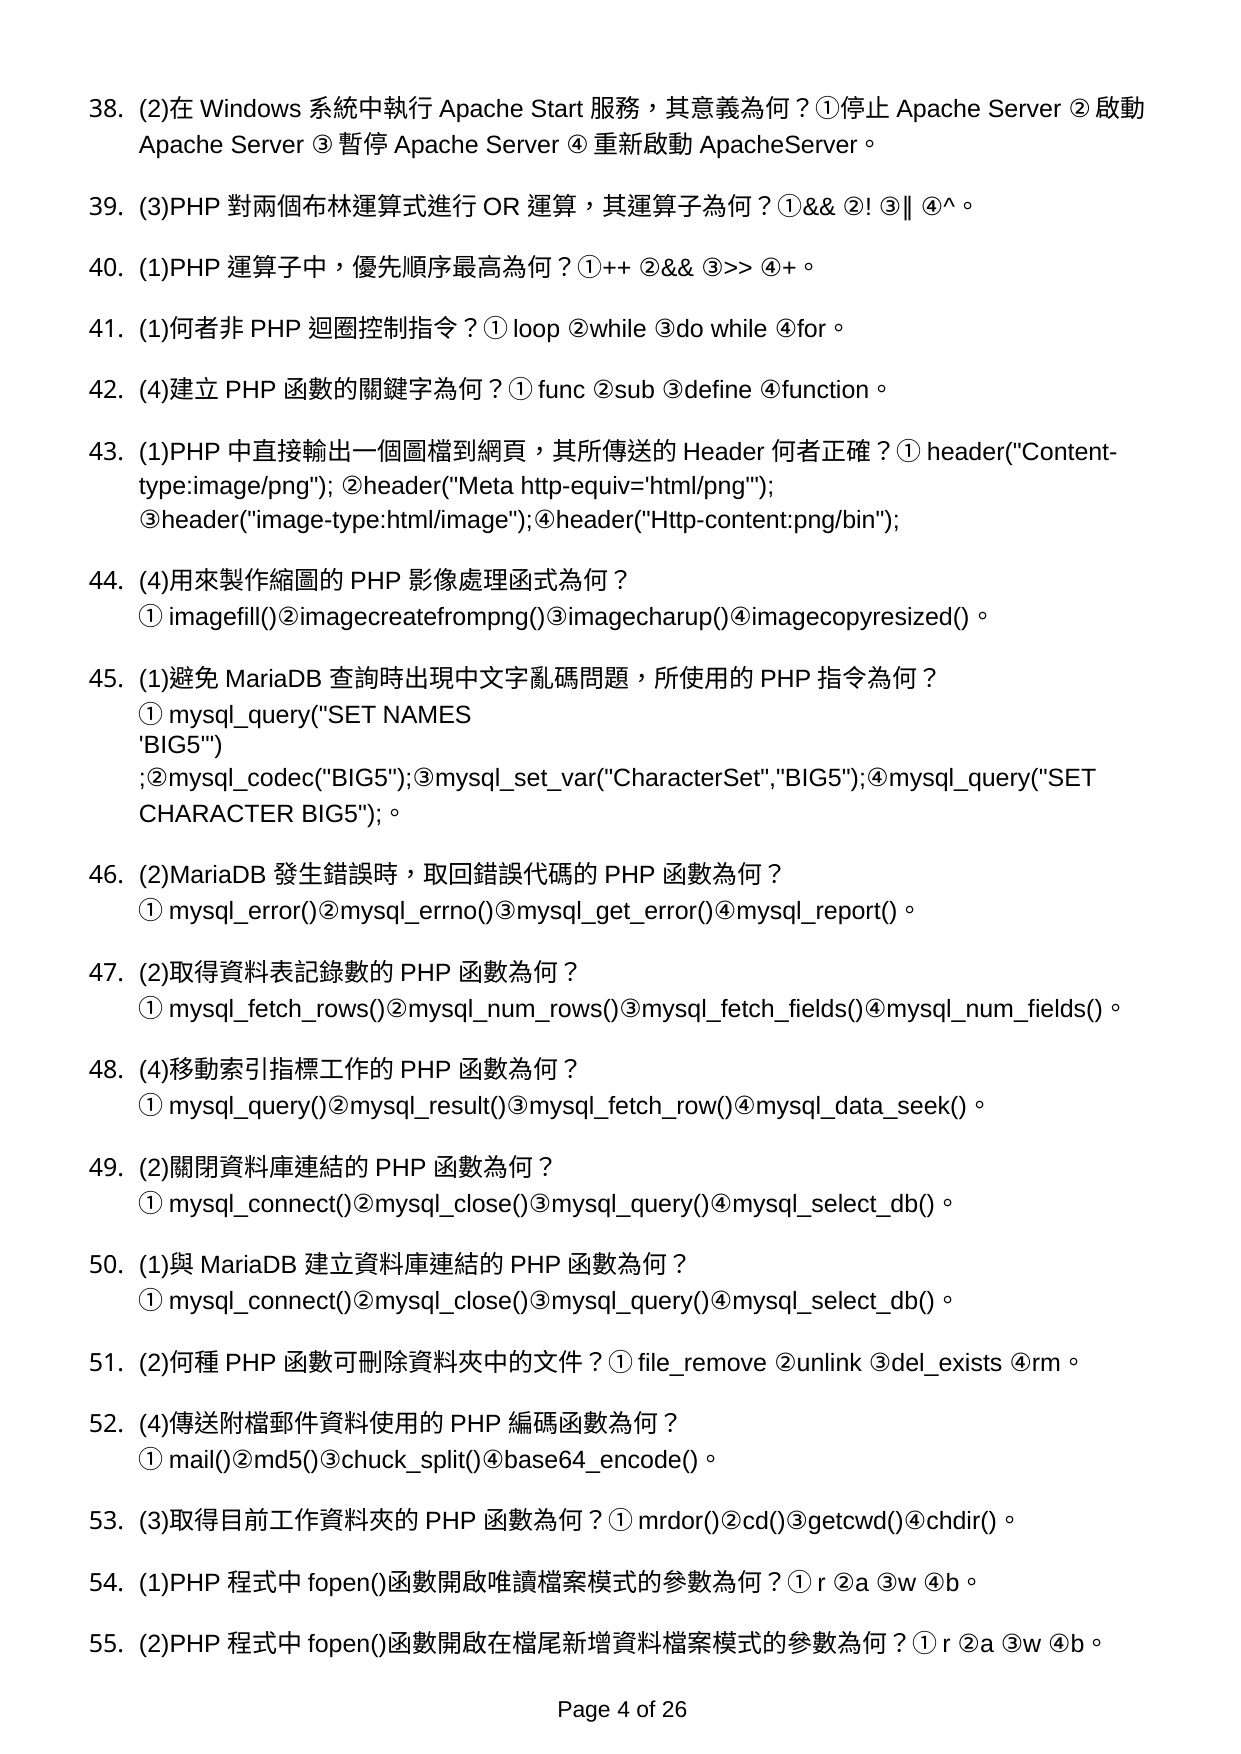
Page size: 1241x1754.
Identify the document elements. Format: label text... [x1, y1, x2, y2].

list (2)關閉資料庫連結的 PHP 函數為何？①mysql_connect()②mysql_close()③mysql_query()④mysql_select_db()。 [89, 1147, 1152, 1219]
list (2)何種 PHP 函數可刪除資料夾中的文件？①file_remove ②unlink ③del_exists ④rm。 [89, 1342, 1152, 1378]
list (4)用來製作縮圖的 PHP 影像處理函式為何？①imagefill()②imagecreatefrompng()③imagecharup()④imagecopyresized()。 [89, 561, 1152, 633]
list (4)移動索引指標工作的 PHP 函數為何？①mysql_query()②mysql_result()③mysql_fetch_row()④mysql_data_seek()。 [89, 1049, 1152, 1122]
list (2)PHP 程式中 fopen()函數開啟在檔尾新增資料檔案模式的參數為何？①r ②a ③w ④b。 [89, 1623, 1152, 1659]
list (4)建立 PHP 函數的關鍵字為何？①func ②sub ③define ④function。 [89, 370, 1152, 406]
list (2)在 Windows 系統中執行 Apache Start 服務，其意義為何？①停止 Apache Server ②啟動 Apache Server ③暫停 Apache Server ④重新啟動 ApacheServer。 [89, 89, 1152, 161]
list (2)MariaDB 發生錯誤時，取回錯誤代碼的 PHP 函數為何？①mysql_error()②mysql_errno()③mysql_get_error()④mysql_report()。 [89, 854, 1152, 927]
list (2)取得資料表記錄數的 PHP 函數為何？①mysql_fetch_rows()②mysql_num_rows()③mysql_fetch_fields()④mysql_num_fields()。 [89, 952, 1152, 1024]
list (1)與 MariaDB 建立資料庫連結的 PHP 函數為何？①mysql_connect()②mysql_close()③mysql_query()④mysql_select_db()。 [89, 1244, 1152, 1317]
list (1)PHP 運算子中，優先順序最高為何？①++ ②&& ③>> ④+。 [89, 247, 1152, 284]
list (3)PHP 對兩個布林運算式進行 OR 運算，其運算子為何？①&& ②! ③∥ ④^。 [89, 186, 1152, 222]
list (4)傳送附檔郵件資料使用的 PHP 編碼函數為何？①mail()②md5()③chuck_split()④base64_encode()。 [89, 1403, 1152, 1476]
list (1)PHP 程式中 fopen()函數開啟唯讀檔案模式的參數為何？①r ②a ③w ④b。 [89, 1562, 1152, 1598]
list (3)取得目前工作資料夾的 PHP 函數為何？①mrdor()②cd()③getcwd()④chdir()。 [89, 1501, 1152, 1537]
list (1)何者非 PHP 迴圈控制指令？①loop ②while ③do while ④for。 [89, 309, 1152, 345]
list (1)避免 MariaDB 查詢時出現中文字亂碼問題，所使用的 PHP 指令為何？①mysql_query("SET NAMES 'BIG5'");②mysql_codec("BIG5");③mysql_set_var("CharacterSet","BIG5");④mysql_query("SET CHARACTER BIG5");。 [89, 658, 1152, 829]
list (1)PHP 中直接輸出一個圖檔到網頁，其所傳送的 Header 何者正確？①header("Content-type:image/png"); ②header("Meta http-equiv='html/png'"); ③header("image-type:html/image");④header("Http-content:png/bin"); [89, 431, 1152, 536]
